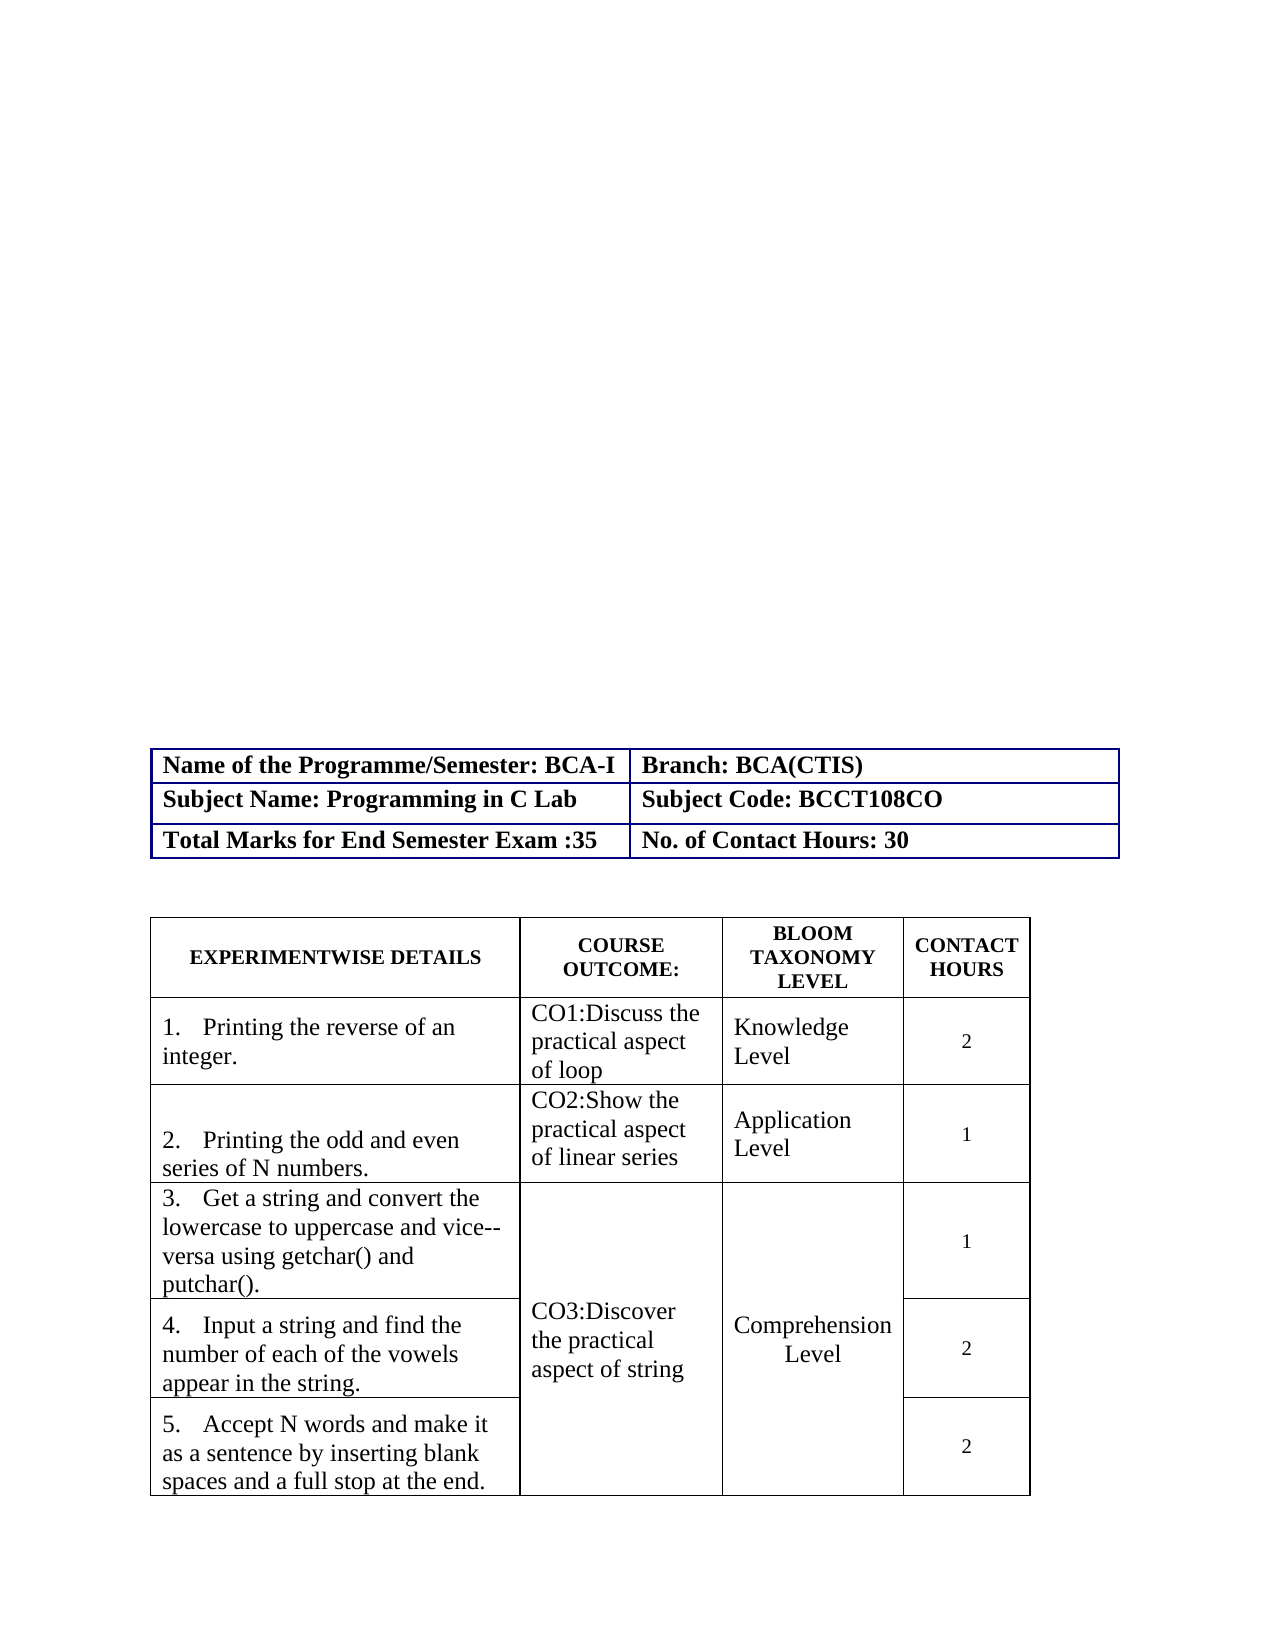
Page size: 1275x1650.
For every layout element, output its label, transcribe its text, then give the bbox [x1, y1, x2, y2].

table_cell 2. Printing the odd and even series of N numbers. [151, 1085, 519, 1182]
table_cell Subject Name: Programming in C Lab [153, 784, 629, 823]
table_cell CO2:Show the practical aspect of linear series [521, 1085, 722, 1182]
table_header Name of the Programme/Semester: BCA-I [153, 750, 629, 782]
table_cell 5. Accept N words and make it as a sentence by inserting blank spaces and a full stop at the end. [151, 1398, 519, 1495]
table_cell 3. Get a string and convert the lowercase to uppercase and vice--versa using getchar() and putchar(). [151, 1183, 519, 1298]
table_header Branch: BCA(CTIS) [631, 750, 1118, 782]
table_cell Application Level [723, 1085, 903, 1182]
table_cell Knowledge Level [723, 998, 903, 1084]
table_cell Comprehension Level [723, 1183, 903, 1495]
table_header CONTACT HOURS [904, 918, 1029, 997]
table_header EXPERIMENTWISE DETAILS [151, 918, 519, 997]
table_cell 4. Input a string and find the number of each of the vowels appear in the string. [151, 1299, 519, 1397]
table_header BLOOM TAXONOMY LEVEL [723, 918, 903, 997]
table_cell 2 [904, 1398, 1029, 1495]
table_cell Subject Code: BCCT108CO [631, 784, 1118, 823]
table_cell Total Marks for End Semester Exam :35 [153, 825, 629, 857]
table_cell 1 [904, 1085, 1029, 1182]
table_cell CO1:Discuss the practical aspect of loop [521, 998, 722, 1084]
table_cell No. of Contact Hours: 30 [631, 825, 1118, 857]
table_header COURSE OUTCOME: [521, 918, 722, 997]
table_cell CO3:Discover the practical aspect of string [521, 1183, 722, 1495]
table_cell 1 [904, 1183, 1029, 1298]
table_cell 1. Printing the reverse of an integer. [151, 998, 519, 1084]
table_cell 2 [904, 1299, 1029, 1397]
table_cell 2 [904, 998, 1029, 1084]
